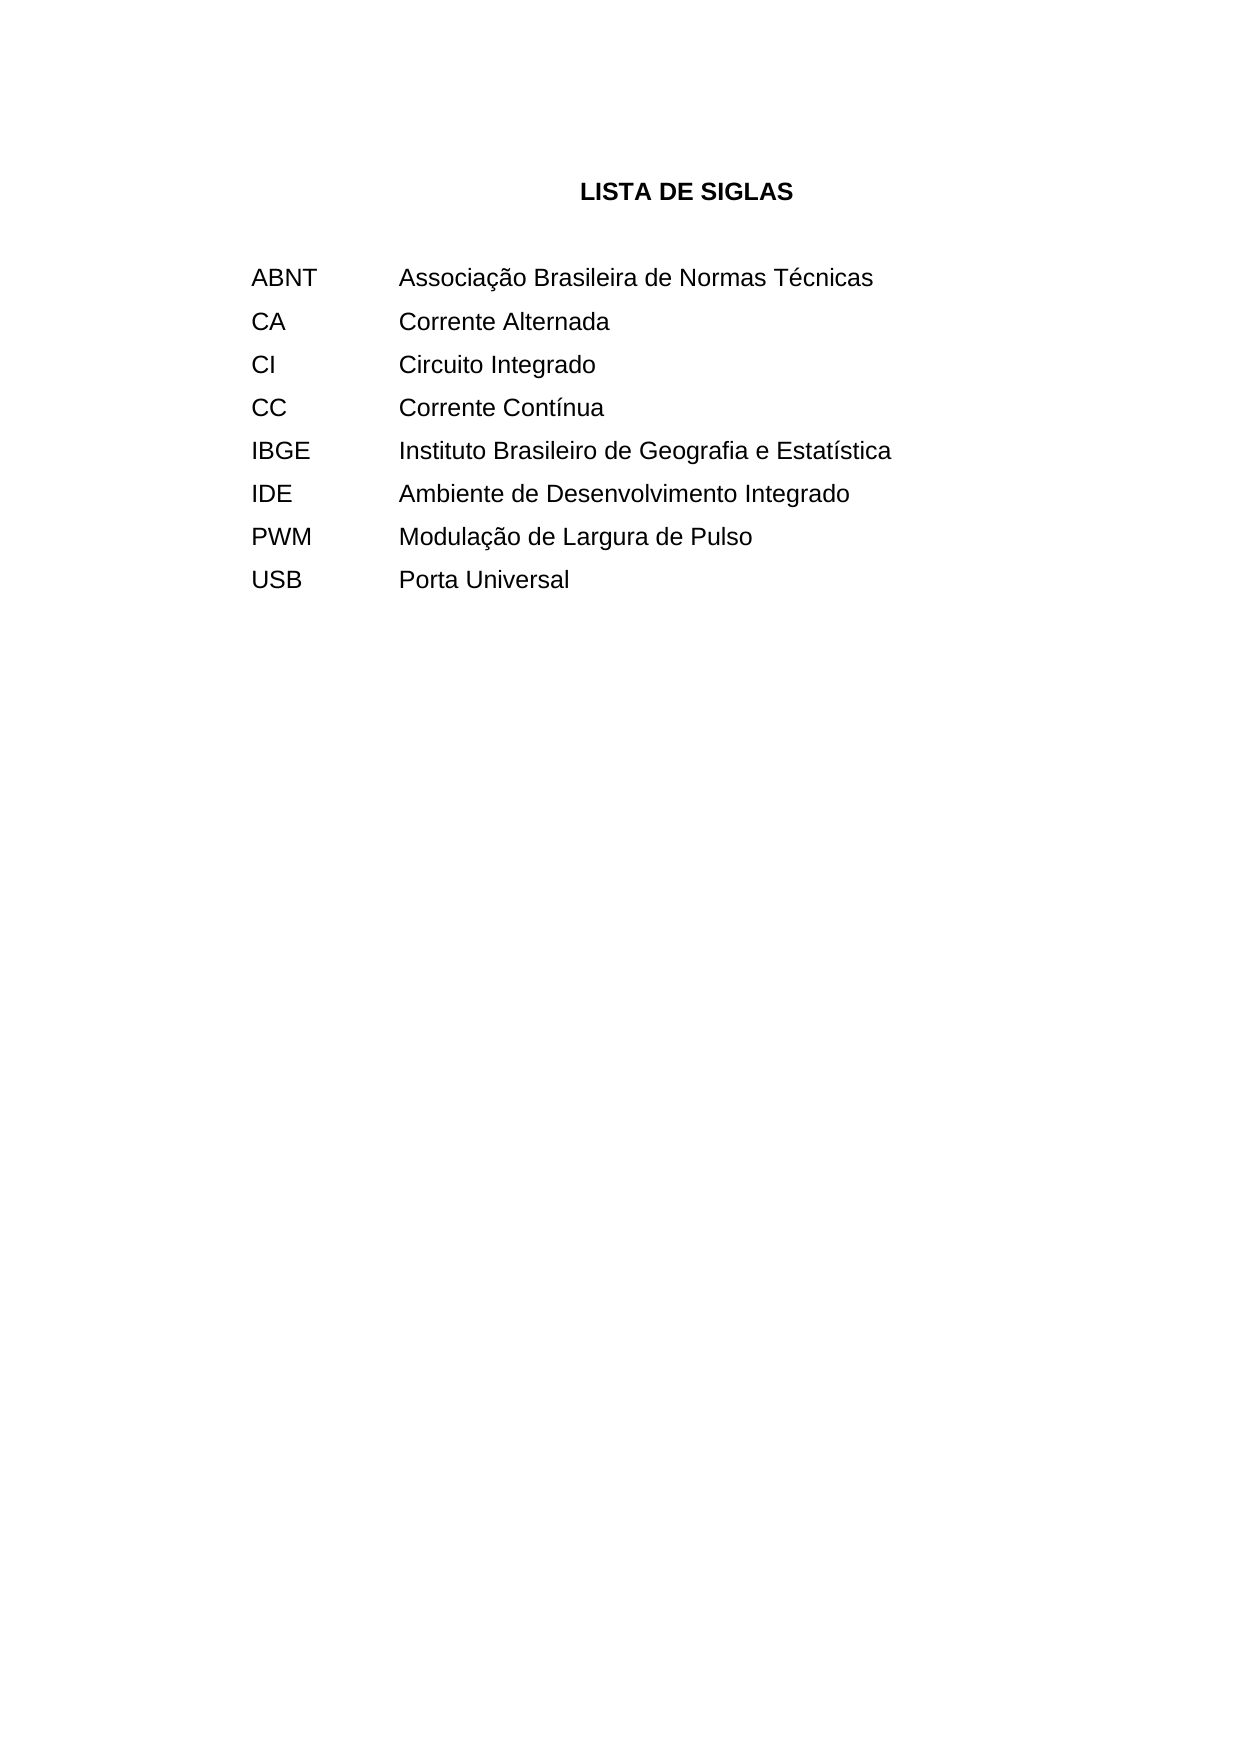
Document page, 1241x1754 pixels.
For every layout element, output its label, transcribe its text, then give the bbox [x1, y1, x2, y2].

text PWM Modulação de Largura de Pulso [177, 522, 1122, 551]
text USB Porta Universal [177, 565, 1122, 594]
text LISTA DE SIGLAS [177, 177, 1122, 206]
text IBGE Instituto Brasileiro de Geografia e Estatística [177, 436, 1122, 465]
text IDE Ambiente de Desenvolvimento Integrado [177, 479, 1122, 508]
text CA Corrente Alternada [177, 307, 1122, 335]
text CI Circuito Integrado [177, 350, 1122, 378]
text ABNT Associação Brasileira de Normas Técnicas [177, 263, 1122, 292]
text CC Corrente Contínua [177, 393, 1122, 422]
